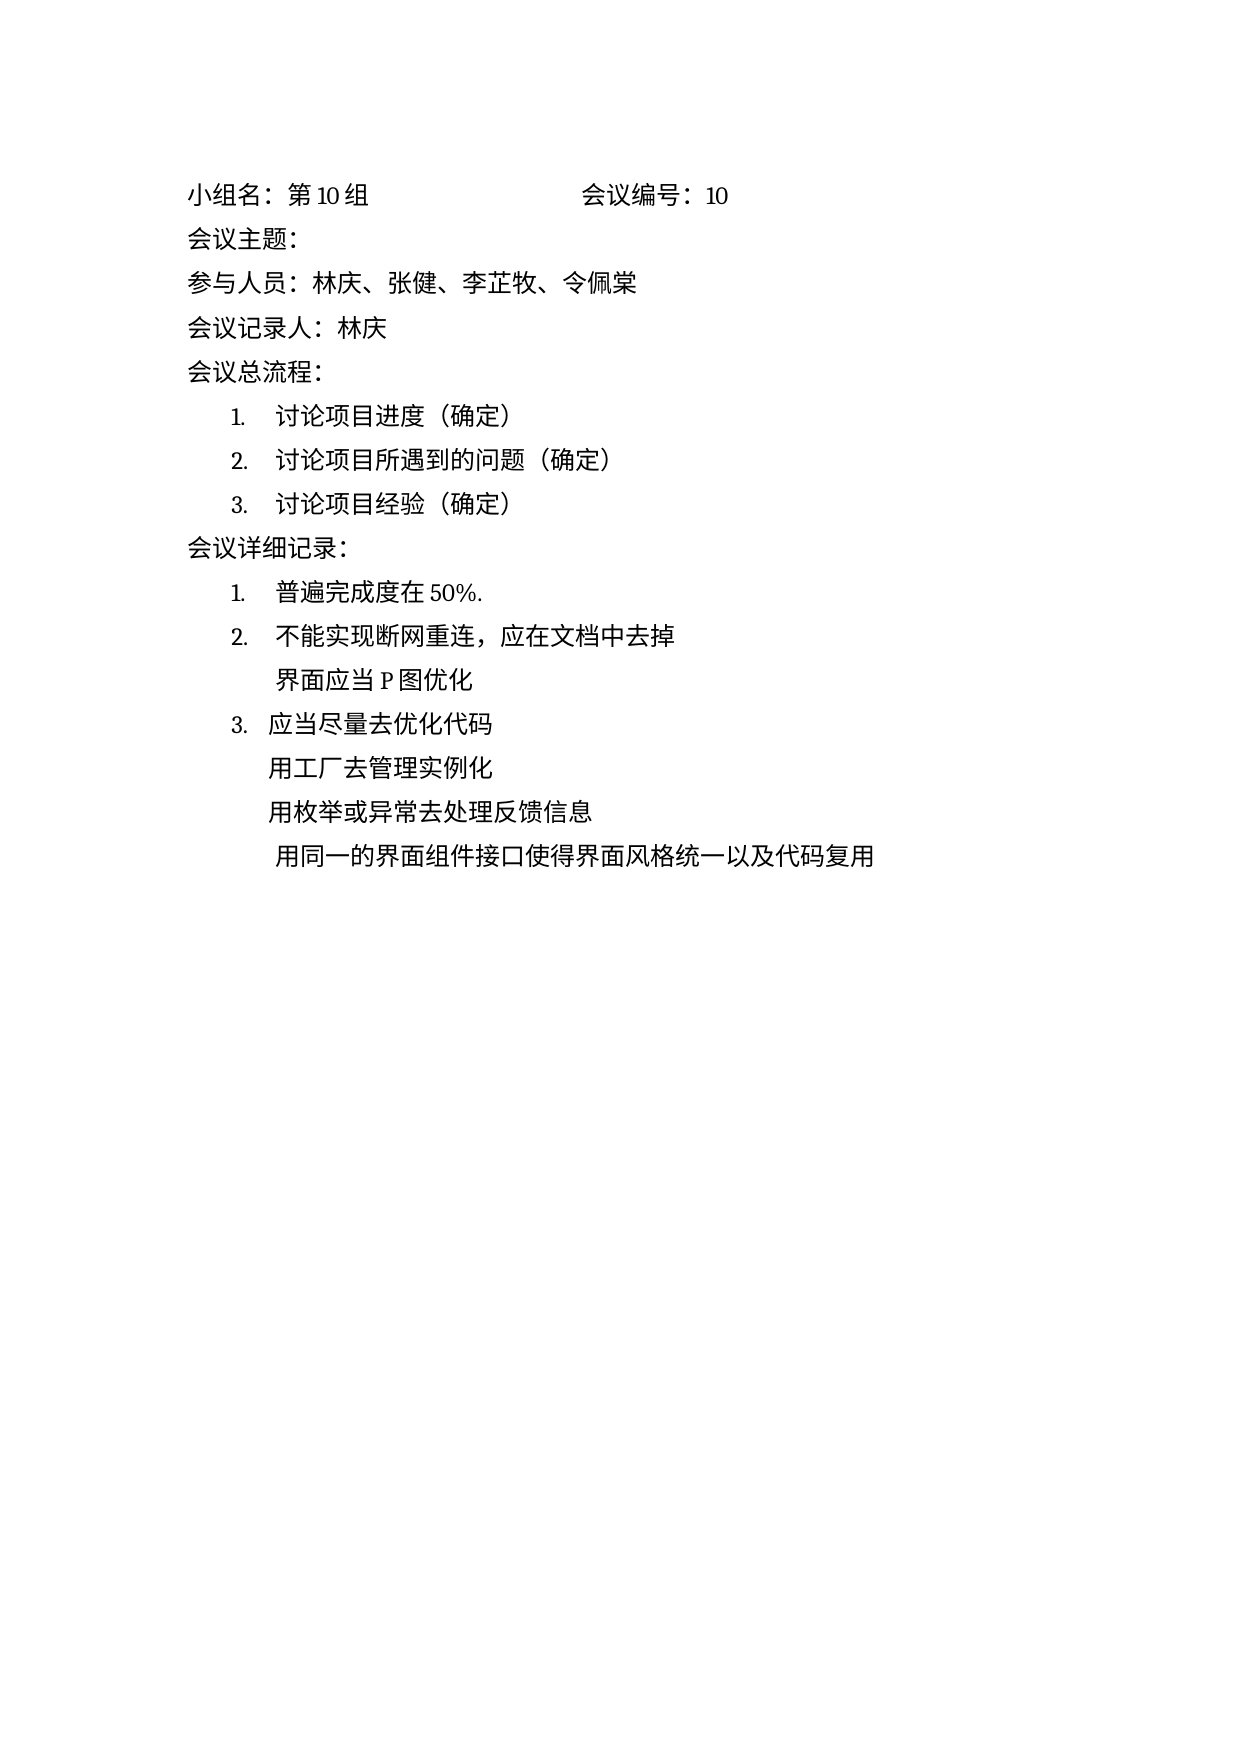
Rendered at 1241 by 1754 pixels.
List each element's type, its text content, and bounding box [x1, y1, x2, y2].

list 讨论项目进度（确定） [231, 392, 1053, 436]
text 小组名：第10组 会议编号：10 [187, 172, 1053, 216]
text 1. 普遍完成度在50%. [187, 568, 1053, 613]
list 用枚举或异常去处理反馈信息 [269, 789, 1053, 833]
list 用同一的界面组件接口使得界面风格统一以及代码复用 [275, 833, 1053, 877]
list 讨论项目经验（确定） [231, 480, 1053, 524]
list 应当尽量去优化代码 [231, 701, 1053, 745]
text 参与人员：林庆、张健、李芷牧、令佩棠 [187, 260, 1053, 304]
text 会议总流程： [187, 348, 1053, 392]
list 用工厂去管理实例化 [269, 745, 1053, 789]
text 会议主题： [187, 216, 1053, 260]
list 讨论项目所遇到的问题（确定） [231, 436, 1053, 480]
text 会议记录人：林庆 [187, 304, 1053, 348]
text 2. 不能实现断网重连，应在文档中去掉 [187, 613, 1053, 657]
text 会议详细记录： [187, 524, 1053, 568]
text 界面应当P图优化 [187, 657, 1053, 701]
